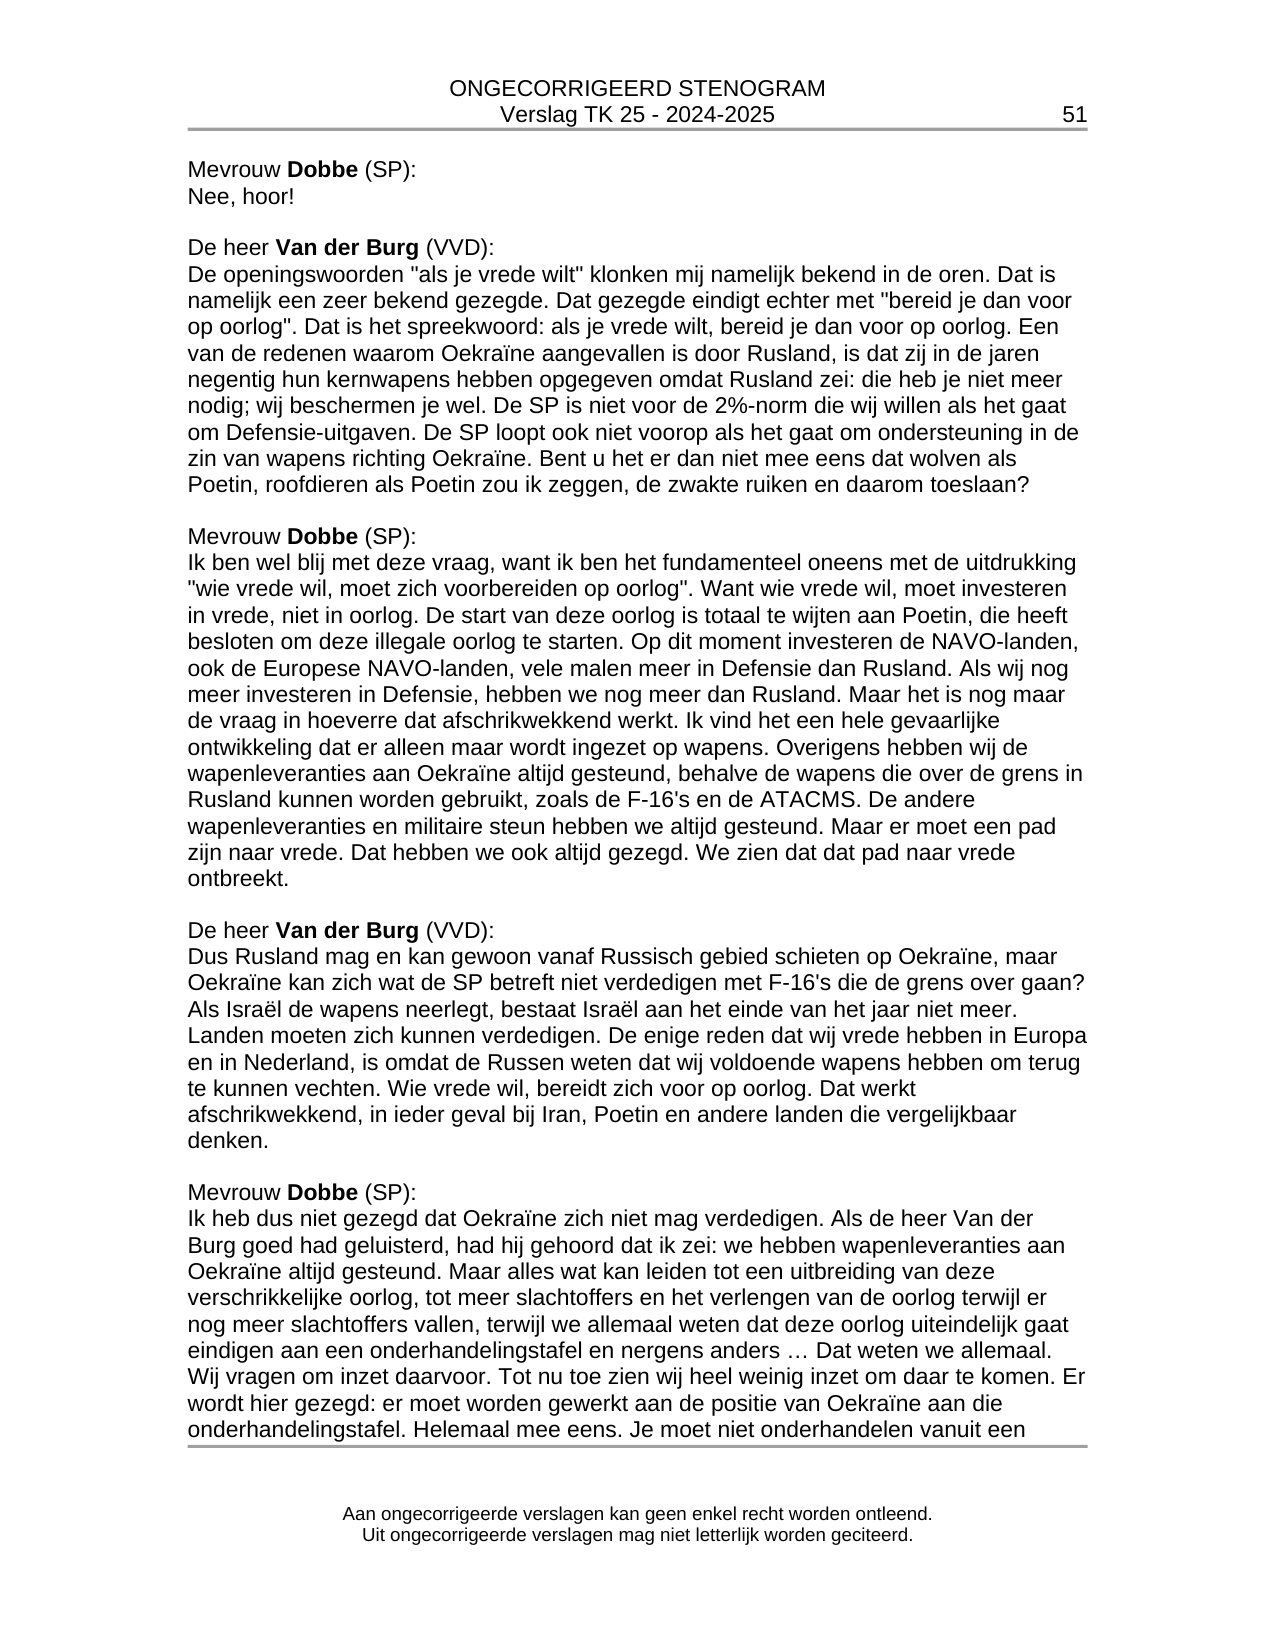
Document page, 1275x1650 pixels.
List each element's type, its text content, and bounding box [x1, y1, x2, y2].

text Mevrouw Dobbe (SP): Nee, hoor! [187, 156, 1087, 209]
text Mevrouw Dobbe (SP): Ik ben wel blij met deze vraag, want ik ben het fundamenteel oneens met de uitdrukking "wie vrede wil, moet zich voorbereiden op oorlog". Want wie vrede wil, moet investeren in vrede, niet in oorlog. De start van deze oorlog is totaal te wijten aan Poetin, die heeft besloten om deze illegale oorlog te starten. Op dit moment investeren de NAVO-landen, ook de Europese NAVO-landen, vele malen meer in Defensie dan Rusland. Als wij nog meer investeren in Defensie, hebben we nog meer dan Rusland. Maar het is nog maar de vraag in hoeverre dat afschrikwekkend werkt. Ik vind het een hele gevaarlijke ontwikkeling dat er alleen maar wordt ingezet op wapens. Overigens hebben wij de wapenleveranties aan Oekraïne altijd gesteund, behalve de wapens die over de grens in Rusland kunnen worden gebruikt, zoals de F-16's en de ATACMS. De andere wapenleveranties en militaire steun hebben we altijd gesteund. Maar er moet een pad zijn naar vrede. Dat hebben we ook altijd gezegd. We zien dat dat pad naar vrede ontbreekt. [187, 523, 1087, 892]
text De heer Van der Burg (VVD): Dus Rusland mag en kan gewoon vanaf Russisch gebied schieten op Oekraïne, maar Oekraïne kan zich wat de SP betreft niet verdedigen met F-16's die de grens over gaan? Als Israël de wapens neerlegt, bestaat Israël aan het einde van het jaar niet meer. Landen moeten zich kunnen verdedigen. De enige reden dat wij vrede hebben in Europa en in Nederland, is omdat de Russen weten dat wij voldoende wapens hebben om terug te kunnen vechten. Wie vrede wil, bereidt zich voor op oorlog. Dat werkt afschrikwekkend, in ieder geval bij Iran, Poetin en andere landen die vergelijkbaar denken. [187, 917, 1087, 1154]
text De heer Van der Burg (VVD): De openingswoorden "als je vrede wilt" klonken mij namelijk bekend in de oren. Dat is namelijk een zeer bekend gezegde. Dat gezegde eindigt echter met "bereid je dan voor op oorlog". Dat is het spreekwoord: als je vrede wilt, bereid je dan voor op oorlog. Een van de redenen waarom Oekraïne aangevallen is door Rusland, is dat zij in de jaren negentig hun kernwapens hebben opgegeven omdat Rusland zei: die heb je niet meer nodig; wij beschermen je wel. De SP is niet voor de 2%-norm die wij willen als het gaat om Defensie-uitgaven. De SP loopt ook niet voorop als het gaat om ondersteuning in de zin van wapens richting Oekraïne. Bent u het er dan niet mee eens dat wolven als Poetin, roofdieren als Poetin zou ik zeggen, de zwakte ruiken en daarom toeslaan? [187, 234, 1087, 498]
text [187, 1179, 1087, 1442]
